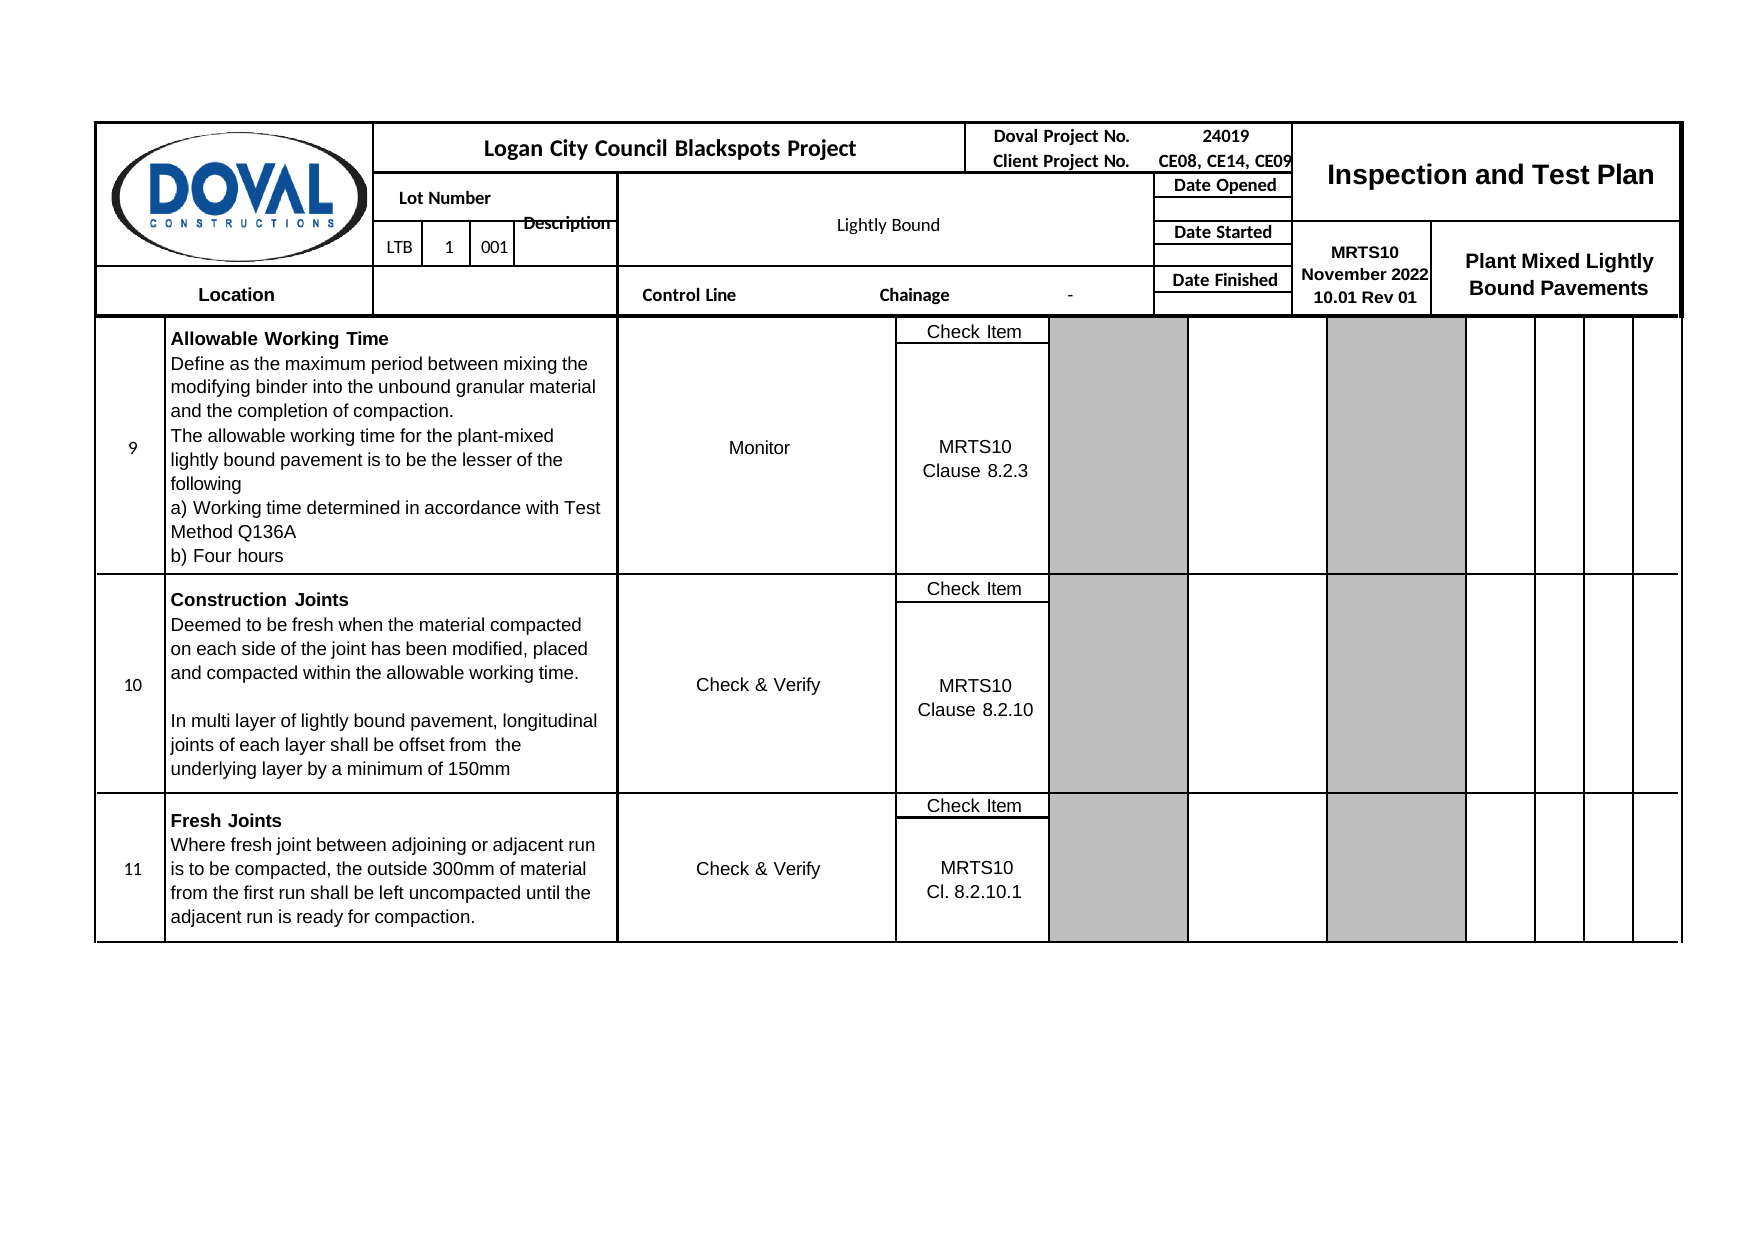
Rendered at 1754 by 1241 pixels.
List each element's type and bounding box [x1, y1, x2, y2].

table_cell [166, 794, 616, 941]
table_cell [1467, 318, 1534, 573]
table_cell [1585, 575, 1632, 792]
picture [111, 132, 368, 262]
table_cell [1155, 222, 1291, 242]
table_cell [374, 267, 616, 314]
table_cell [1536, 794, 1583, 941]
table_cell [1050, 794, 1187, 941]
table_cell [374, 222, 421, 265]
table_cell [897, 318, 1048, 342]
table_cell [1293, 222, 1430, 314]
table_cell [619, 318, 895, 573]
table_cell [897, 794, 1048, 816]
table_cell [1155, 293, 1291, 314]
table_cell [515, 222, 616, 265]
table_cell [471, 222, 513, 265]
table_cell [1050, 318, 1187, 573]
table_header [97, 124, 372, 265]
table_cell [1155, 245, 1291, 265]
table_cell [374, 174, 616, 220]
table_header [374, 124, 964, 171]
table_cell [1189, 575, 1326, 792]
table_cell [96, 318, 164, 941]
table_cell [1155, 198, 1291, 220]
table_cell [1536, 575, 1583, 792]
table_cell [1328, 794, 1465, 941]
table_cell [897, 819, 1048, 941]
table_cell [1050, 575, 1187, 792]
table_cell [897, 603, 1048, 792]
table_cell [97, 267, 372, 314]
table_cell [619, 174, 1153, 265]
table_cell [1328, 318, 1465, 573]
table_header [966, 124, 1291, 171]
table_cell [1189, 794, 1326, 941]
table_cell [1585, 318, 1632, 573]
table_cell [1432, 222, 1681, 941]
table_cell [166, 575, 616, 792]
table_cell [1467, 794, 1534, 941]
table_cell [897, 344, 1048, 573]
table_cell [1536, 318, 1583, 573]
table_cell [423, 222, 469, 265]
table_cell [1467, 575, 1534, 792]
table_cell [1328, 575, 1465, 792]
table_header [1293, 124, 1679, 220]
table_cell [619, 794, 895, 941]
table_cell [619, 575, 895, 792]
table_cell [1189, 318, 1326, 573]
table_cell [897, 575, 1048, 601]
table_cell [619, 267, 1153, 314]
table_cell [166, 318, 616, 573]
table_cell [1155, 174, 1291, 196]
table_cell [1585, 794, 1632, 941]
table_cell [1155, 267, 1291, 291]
